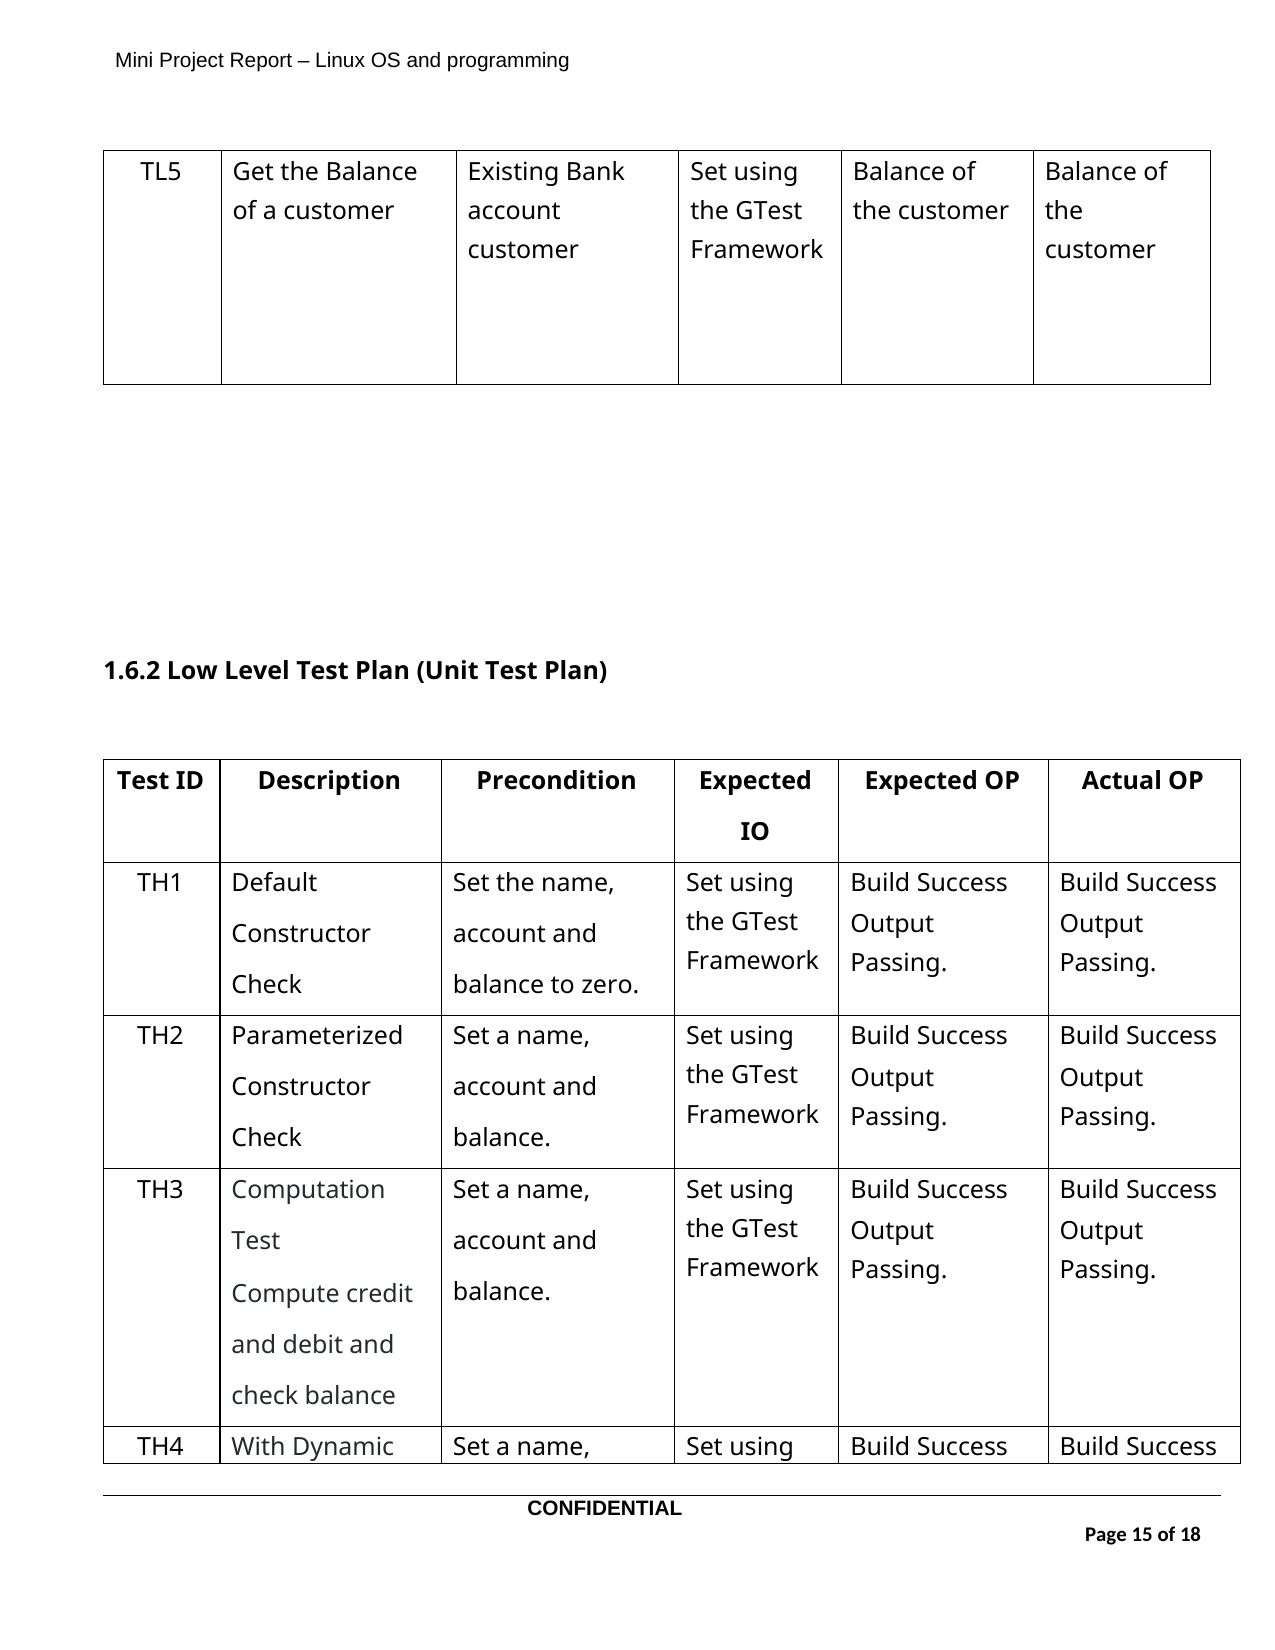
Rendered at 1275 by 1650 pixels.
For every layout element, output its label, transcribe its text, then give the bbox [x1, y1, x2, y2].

table_cell TH3 [104, 1169, 219, 1426]
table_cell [679, 151, 841, 384]
table_cell Set a name, account and balance. [442, 1016, 674, 1168]
table_cell Computation Test Compute credit and debit and check balance [221, 1169, 441, 1426]
table_cell TL5 [104, 151, 221, 384]
table_cell Set using the GTest Framework [675, 1169, 838, 1426]
table_cell Build Success Output Passing. [839, 863, 1048, 1015]
table_header Precondition [442, 760, 674, 862]
table_cell Set a name, account and balance. [442, 1169, 674, 1426]
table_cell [839, 1427, 1048, 1463]
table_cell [221, 1427, 441, 1463]
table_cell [1049, 1427, 1240, 1463]
table_cell Set using the GTest Framework [675, 1016, 838, 1168]
table_header Actual OP [1049, 760, 1240, 862]
text 1.6.2 Low Level Test Plan (Unit Test Plan) [103, 653, 1159, 687]
table_cell Build Success Output Passing. [1049, 1016, 1240, 1168]
table_header Expected OP [839, 760, 1048, 862]
table_cell Set the name, account and balance to zero. [442, 863, 674, 1015]
table_header Expected IO [675, 760, 838, 862]
table_cell Build Success Output Passing. [839, 1016, 1048, 1168]
table_cell Set using the GTest Framework [675, 863, 838, 1015]
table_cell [675, 1427, 838, 1463]
table_cell Parameterized Constructor Check [221, 1016, 441, 1168]
table_cell Get the Balance of a customer [222, 151, 456, 384]
table_header Test ID [104, 760, 219, 862]
table_cell Default Constructor Check [221, 863, 441, 1015]
table_cell Build Success Output Passing. [1049, 863, 1240, 1015]
table_cell Balance of the customer [1034, 151, 1210, 384]
table_cell Balance of the customer [842, 151, 1033, 384]
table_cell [442, 1427, 674, 1463]
table_cell TH2 [104, 1016, 219, 1168]
table_cell TH1 [104, 863, 219, 1015]
table_cell TH4 [104, 1427, 219, 1463]
table_header Description [221, 760, 441, 862]
table_cell Build Success Output Passing. [1049, 1169, 1240, 1426]
table_cell Build Success Output Passing. [839, 1169, 1048, 1426]
table_cell Existing Bank account customer [457, 151, 678, 384]
